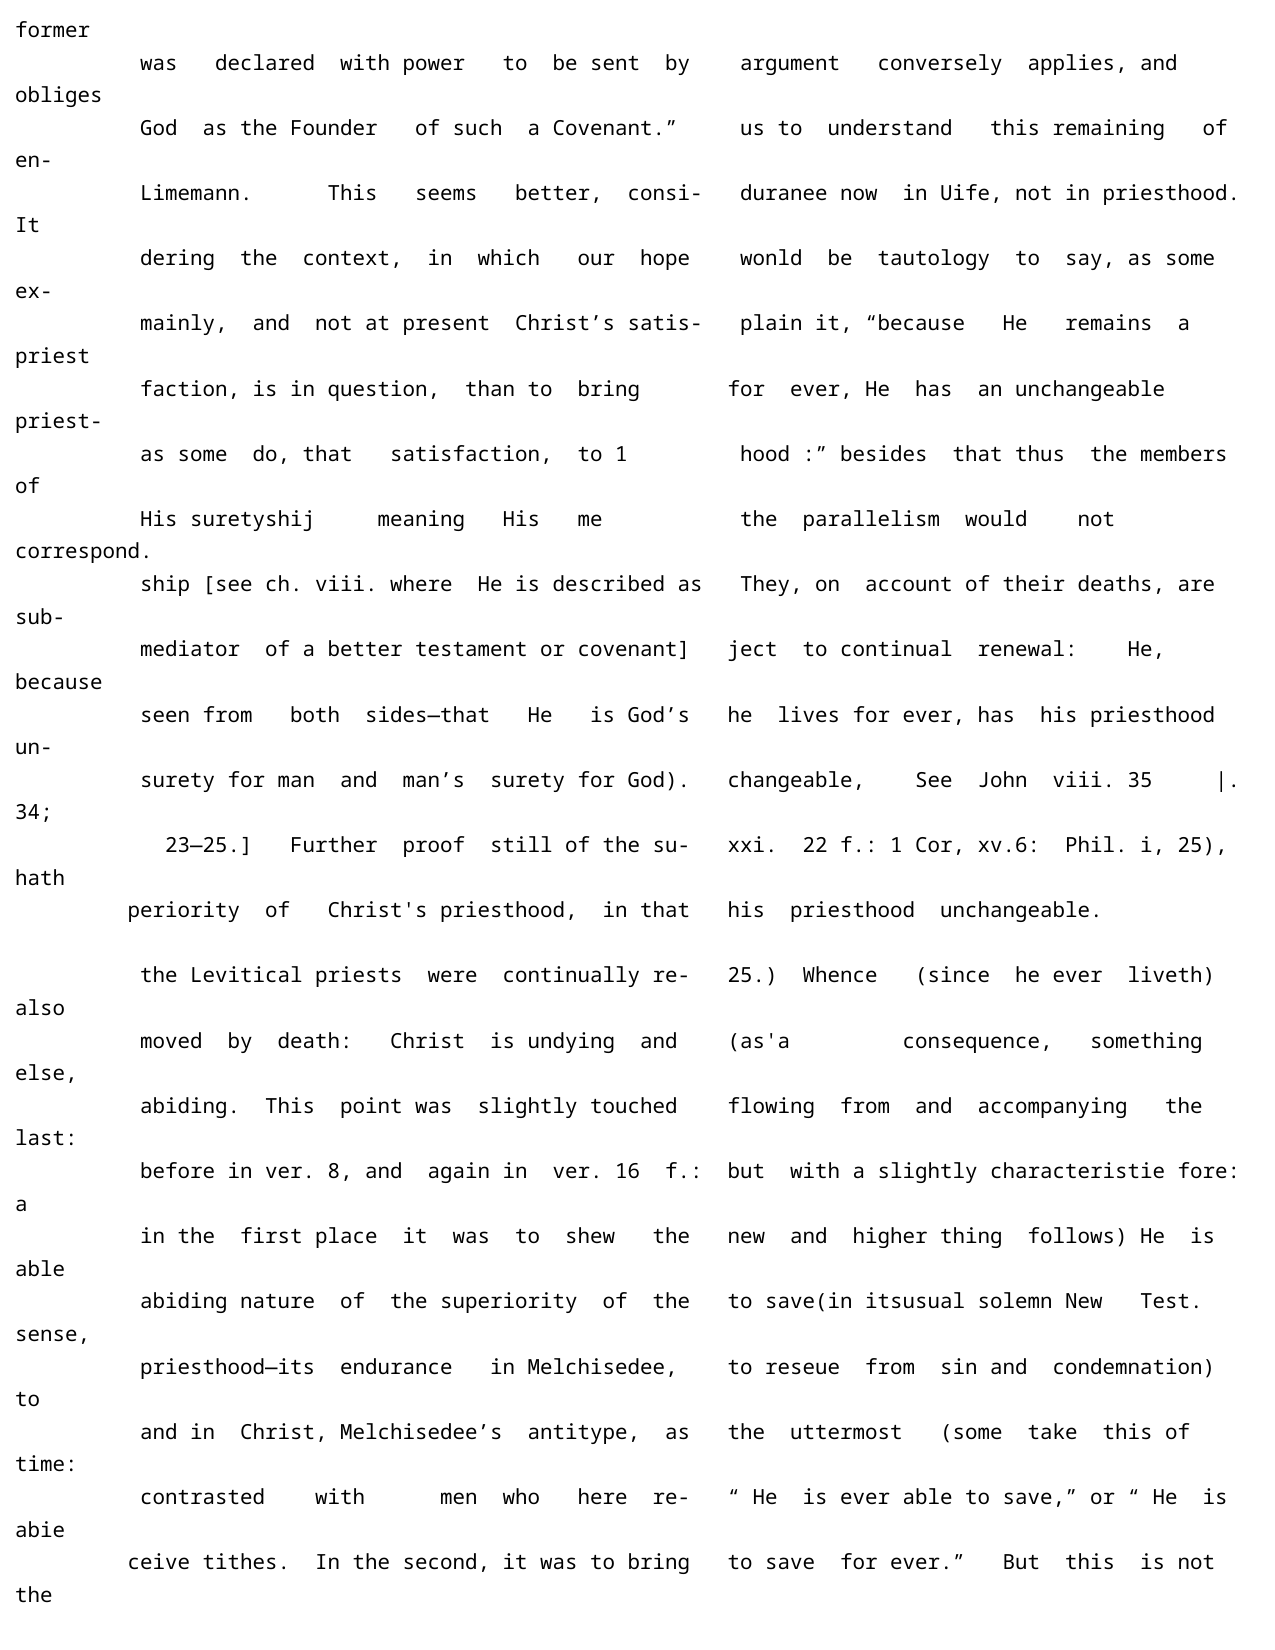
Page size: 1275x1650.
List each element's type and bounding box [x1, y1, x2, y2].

text [15, 15, 1260, 1608]
